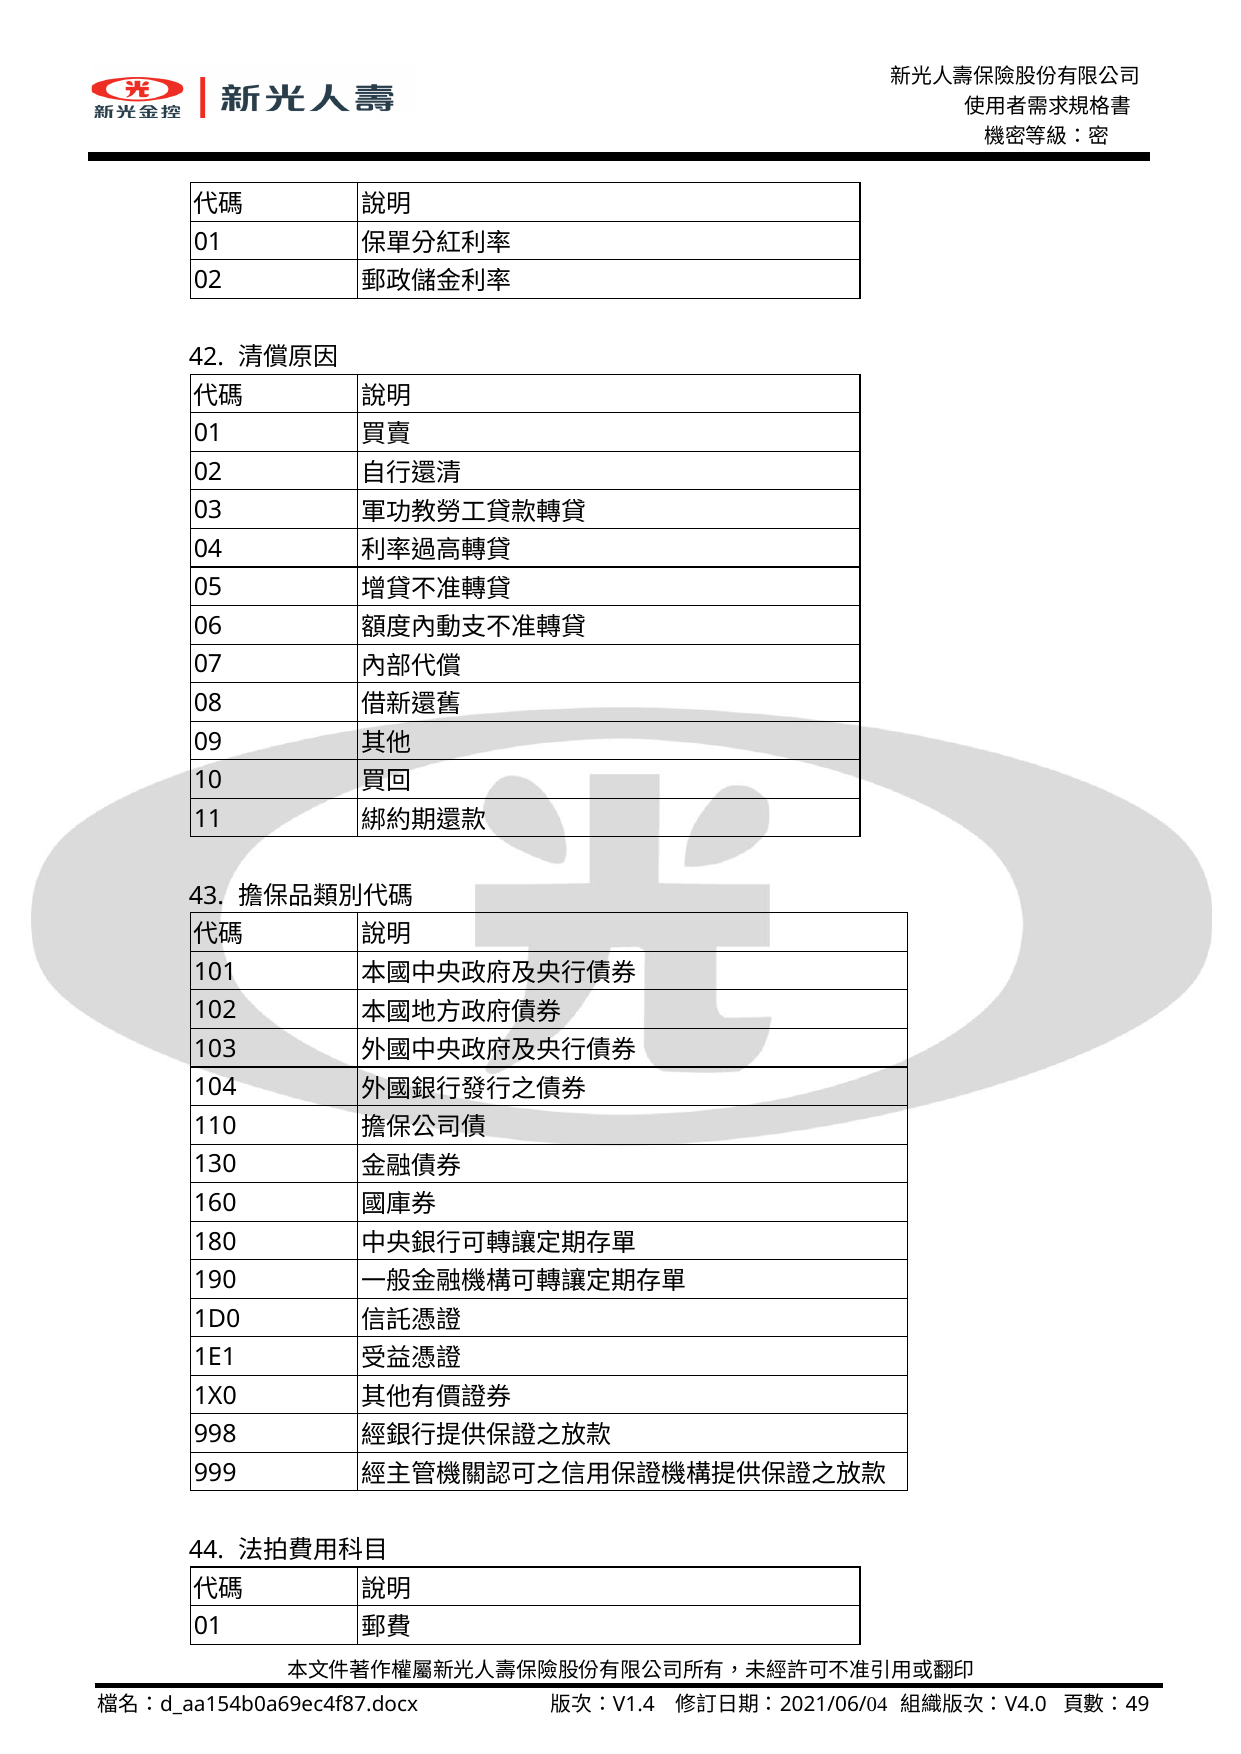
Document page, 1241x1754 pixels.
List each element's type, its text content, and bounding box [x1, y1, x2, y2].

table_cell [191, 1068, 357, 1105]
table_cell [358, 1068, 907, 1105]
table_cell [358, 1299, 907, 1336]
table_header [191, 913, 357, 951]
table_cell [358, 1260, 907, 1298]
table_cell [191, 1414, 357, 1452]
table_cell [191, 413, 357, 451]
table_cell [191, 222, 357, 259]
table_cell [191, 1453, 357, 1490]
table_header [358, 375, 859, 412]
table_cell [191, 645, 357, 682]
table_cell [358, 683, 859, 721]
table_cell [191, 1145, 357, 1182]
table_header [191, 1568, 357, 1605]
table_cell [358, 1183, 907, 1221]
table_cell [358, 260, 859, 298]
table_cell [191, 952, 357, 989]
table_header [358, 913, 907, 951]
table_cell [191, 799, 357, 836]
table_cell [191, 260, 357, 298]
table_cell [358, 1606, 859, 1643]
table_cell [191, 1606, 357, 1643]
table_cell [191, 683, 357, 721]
list 擔保品類別代碼 [189, 875, 1152, 912]
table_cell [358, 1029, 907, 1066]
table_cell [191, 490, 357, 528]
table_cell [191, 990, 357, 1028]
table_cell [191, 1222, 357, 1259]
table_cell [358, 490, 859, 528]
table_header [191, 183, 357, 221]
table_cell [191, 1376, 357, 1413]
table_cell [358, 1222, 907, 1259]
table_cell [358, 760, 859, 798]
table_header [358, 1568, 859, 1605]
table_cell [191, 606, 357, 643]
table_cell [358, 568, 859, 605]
picture [91, 61, 417, 118]
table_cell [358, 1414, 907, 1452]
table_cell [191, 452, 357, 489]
list 清償原因 [189, 336, 1152, 374]
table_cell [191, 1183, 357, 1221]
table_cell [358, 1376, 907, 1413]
picture [25, 699, 1215, 1152]
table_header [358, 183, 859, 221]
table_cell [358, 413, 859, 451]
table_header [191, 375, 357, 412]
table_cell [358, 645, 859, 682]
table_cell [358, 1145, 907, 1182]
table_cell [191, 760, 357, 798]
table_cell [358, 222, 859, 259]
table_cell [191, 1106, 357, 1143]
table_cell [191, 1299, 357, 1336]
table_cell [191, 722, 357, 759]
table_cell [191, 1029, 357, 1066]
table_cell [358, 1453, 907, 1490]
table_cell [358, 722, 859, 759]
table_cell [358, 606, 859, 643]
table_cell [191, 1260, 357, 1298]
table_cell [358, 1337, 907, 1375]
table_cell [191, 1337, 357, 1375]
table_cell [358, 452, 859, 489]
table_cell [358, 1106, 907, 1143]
list 法拍費用科目 [189, 1529, 1152, 1566]
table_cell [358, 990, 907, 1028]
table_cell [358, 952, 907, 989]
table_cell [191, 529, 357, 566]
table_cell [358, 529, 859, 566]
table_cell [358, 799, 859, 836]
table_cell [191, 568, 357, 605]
